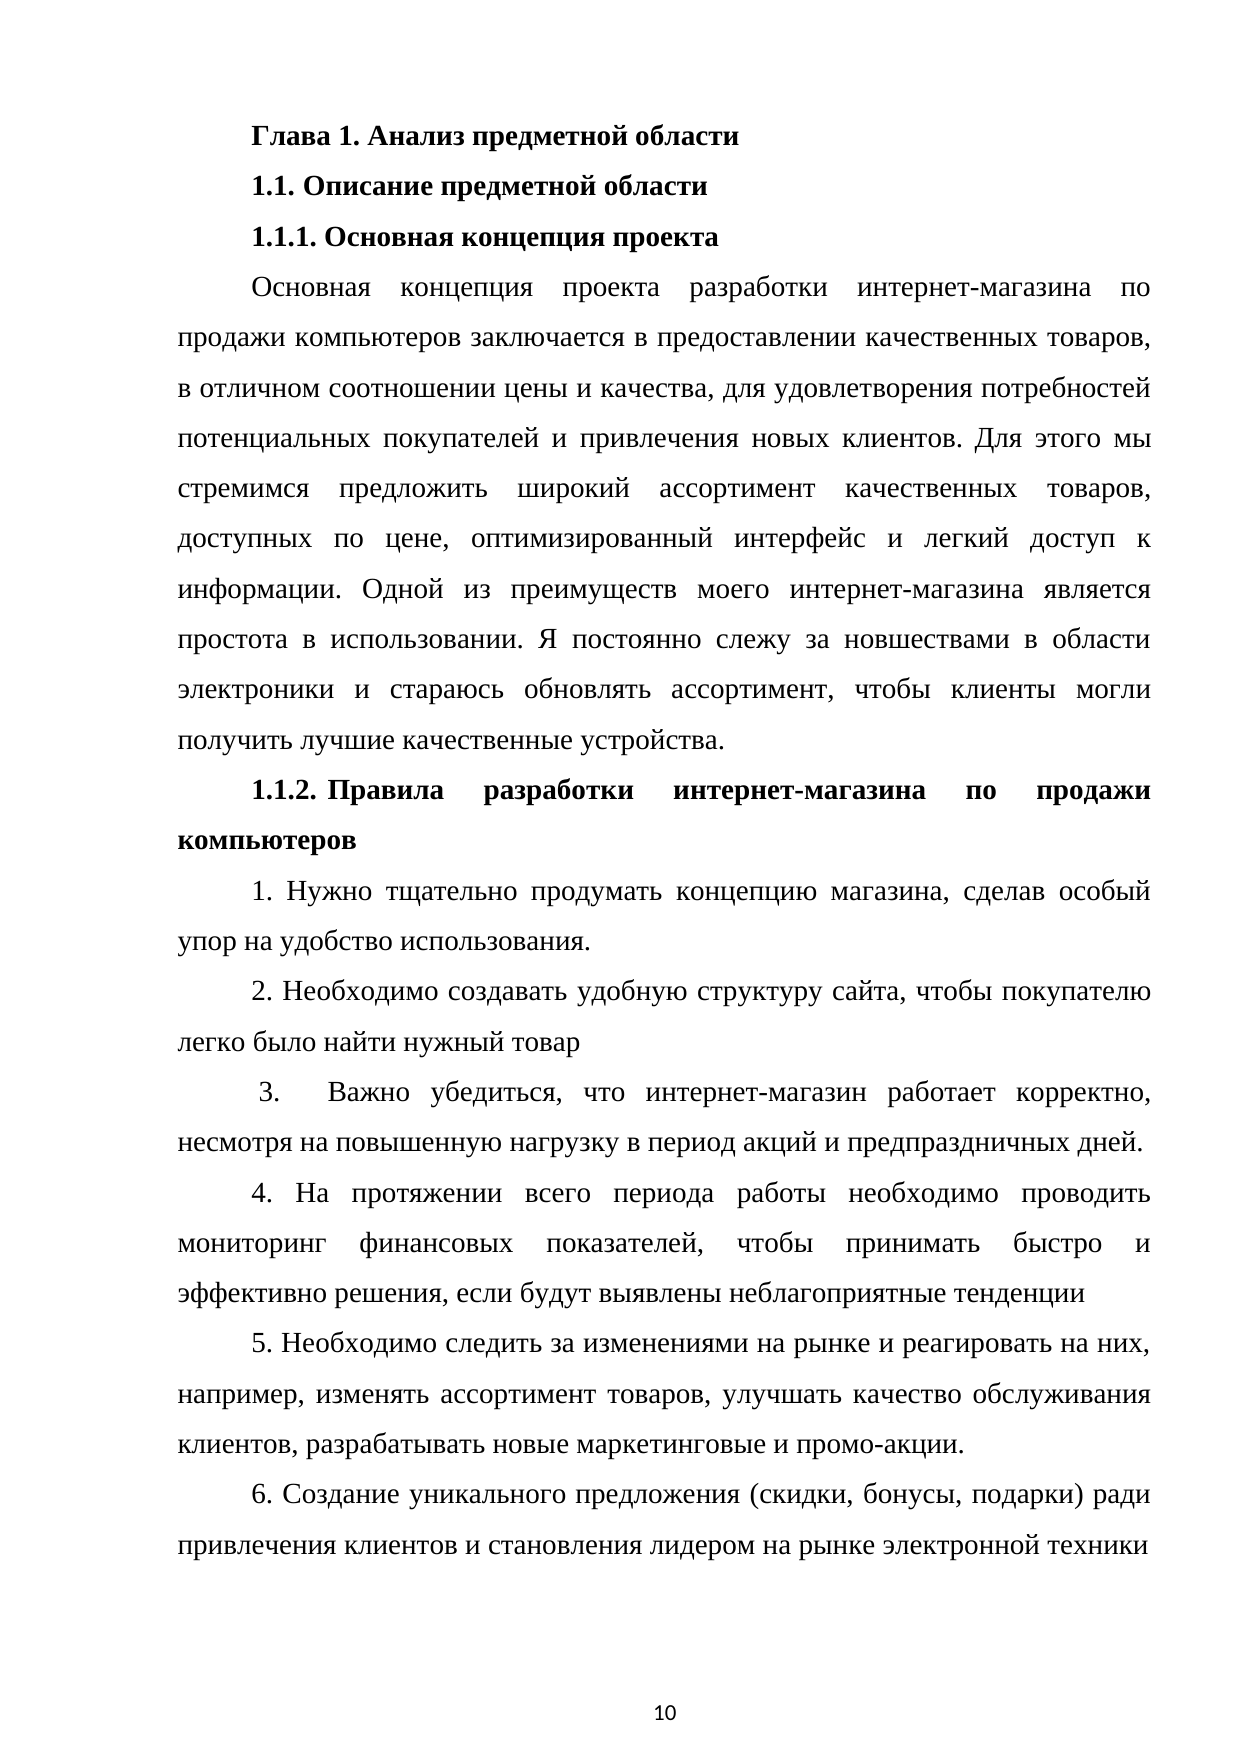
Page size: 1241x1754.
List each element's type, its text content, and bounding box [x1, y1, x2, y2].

subtitle Описание предметной области [251, 168, 1152, 202]
text Основная концепция проекта разработки интернет-магазина по продажи компьютеров заключается в предоставлении качественных товаров, в отличном соотношении цены и качества, для удовлетворения потребностей потенциальных покупателей и привлечения новых клиентов. Для этого мы стремимся предложить широкий ассортимент качественных товаров, доступных по цене, оптимизированный интерфейс и легкий доступ к информации. Одной из преимуществ моего интернет-магазина является простота в использовании. Я постоянно слежу за новшествами в области электроники и стараюсь обновлять ассортимент, чтобы клиенты могли получить лучшие качественные устройства. [177, 269, 1152, 755]
text 5. Необходимо следить за изменениями на рынке и реагировать на них, например, изменять ассортимент товаров, улучшать качество обслуживания клиентов, разрабатывать новые маркетинговые и промо-акции. [177, 1326, 1152, 1460]
subtitle 1.1.1. Основная концепция проекта [177, 219, 1152, 252]
subtitle 1.1.2. Правила разработки интернет-магазина по продажи компьютеров [177, 772, 1152, 856]
text 1. Нужно тщательно продумать концепцию магазина, сделав особый упор на удобство использования. [177, 873, 1152, 957]
text 6. Создание уникального предложения (скидки, бонусы, подарки) ради привлечения клиентов и становления лидером на рынке электронной техники [177, 1477, 1152, 1560]
text 3. Важно убедиться, что интернет-магазин работает корректно, несмотря на повышенную нагрузку в период акций и предпраздничных дней. [177, 1074, 1152, 1158]
text 2. Необходимо создавать удобную структуру сайта, чтобы покупателю легко было найти нужный товар [177, 973, 1152, 1057]
text 4. На протяжении всего периода работы необходимо проводить мониторинг финансовых показателей, чтобы принимать быстро и эффективно решения, если будут выявлены неблагоприятные тенденции [177, 1175, 1152, 1309]
subtitle Глава 1. Анализ предметной области [177, 118, 1152, 152]
